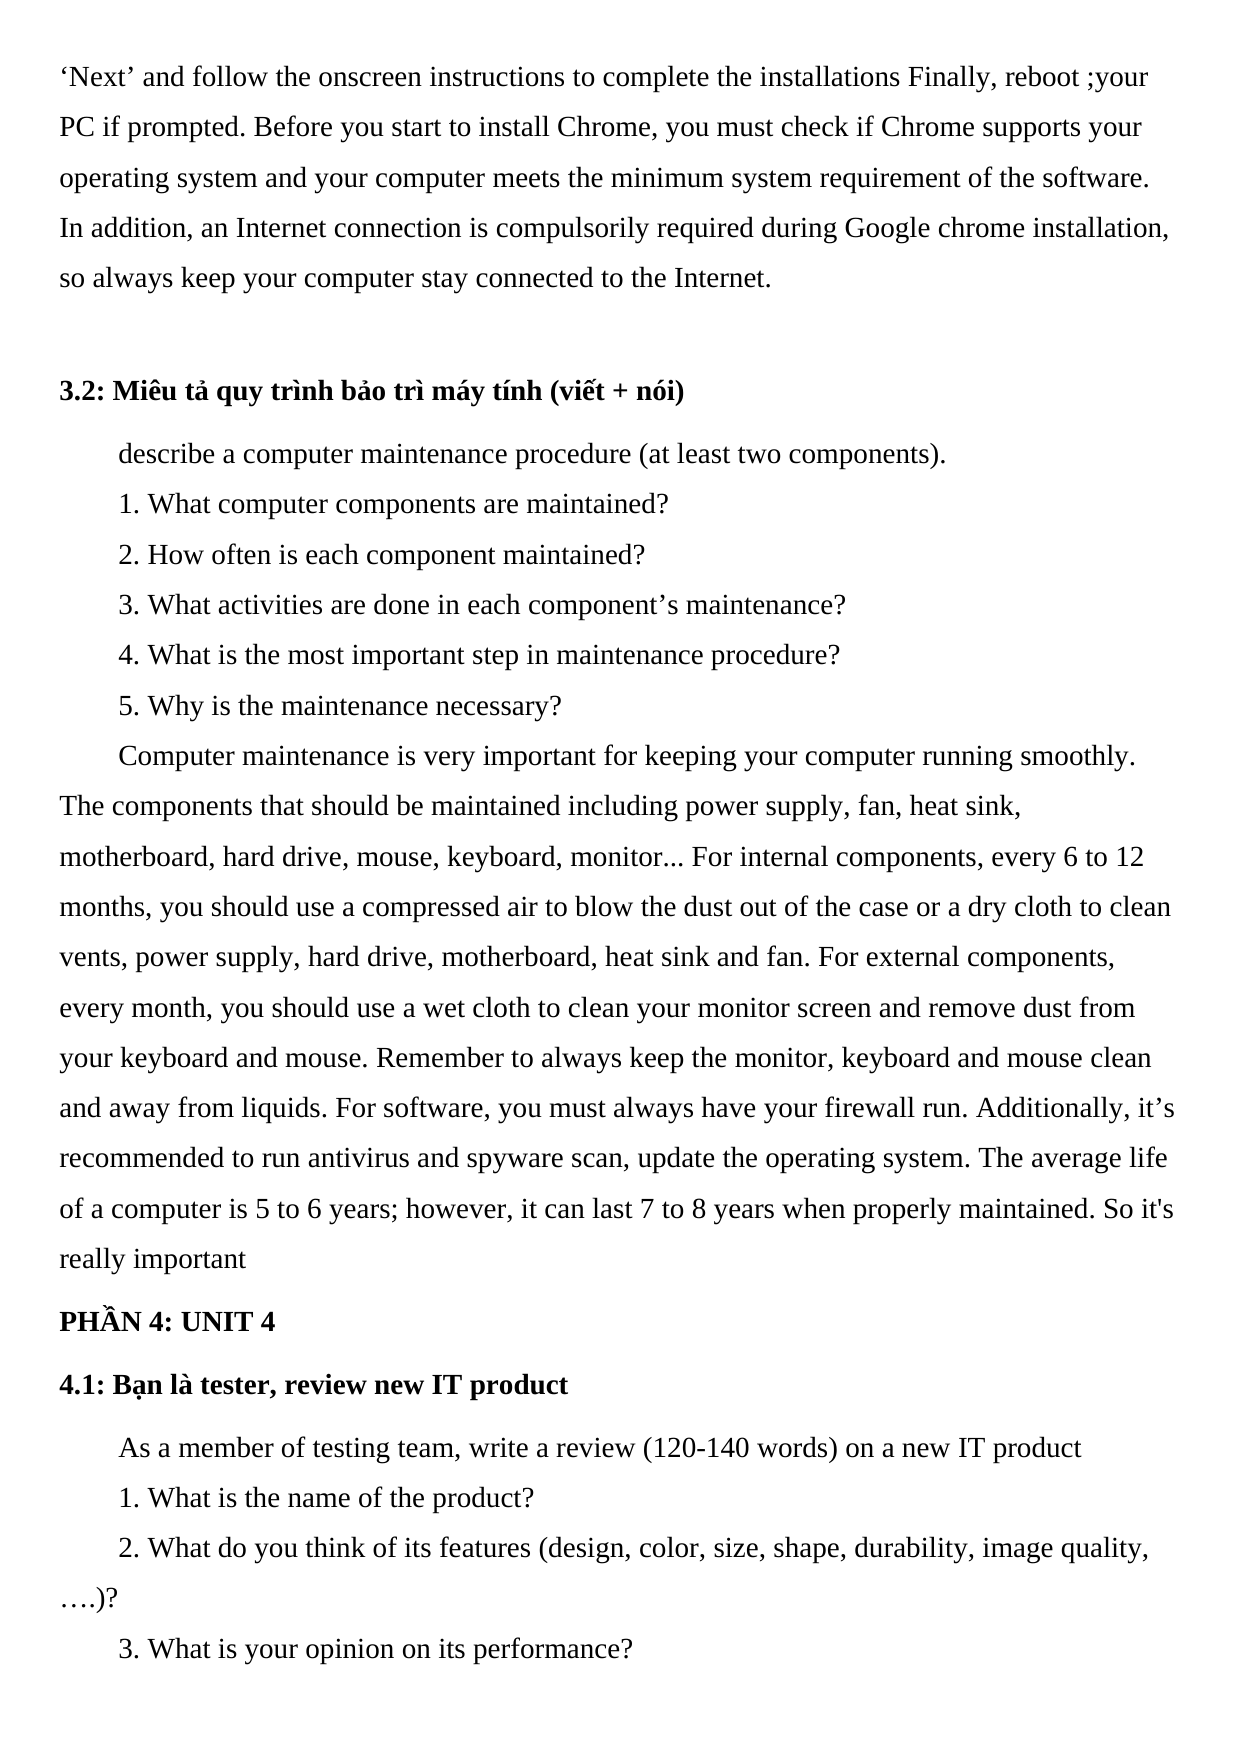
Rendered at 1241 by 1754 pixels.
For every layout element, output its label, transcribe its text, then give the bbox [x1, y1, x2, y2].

subtitle Bạn là tester, review new IT product [59, 1367, 1181, 1400]
text describe a computer maintenance procedure (at least two components). [59, 436, 1181, 470]
text 1. What is the name of the product? [59, 1480, 1181, 1513]
text 1. What computer components are maintained? [59, 487, 1181, 520]
text As a member of testing team, write a review (120-140 words) on a new IT product [59, 1430, 1181, 1463]
text 5. Why is the maintenance necessary? [59, 688, 1181, 721]
text 4. What is the most important step in maintenance procedure? [59, 637, 1181, 671]
text 3. What is your opinion on its performance? [59, 1631, 1181, 1664]
text 2. How often is each component maintained? [59, 537, 1181, 570]
text 3. What activities are done in each component’s maintenance? [59, 587, 1181, 621]
text 2. What do you think of its features (design, color, size, shape, durability, image quality, ….)? [59, 1530, 1181, 1614]
subtitle unit 4 [59, 1304, 1181, 1338]
subtitle Miêu tả quy trình bảo trì máy tính (viết + nói) [59, 373, 1181, 407]
text Computer maintenance is very important for keeping your computer running smoothly. The components that should be maintained including power supply, fan, heat sink, motherboard, hard drive, mouse, keyboard, monitor... For internal components, every 6 to 12 months, you should use a compressed air to blow the dust out of the case or a dry cloth to clean vents, power supply, hard drive, motherboard, heat sink and fan. For external components, every month, you should use a wet cloth to clean your monitor screen and remove dust from your keyboard and mouse. Remember to always keep the monitor, keyboard and mouse clean and away from liquids. For software, you must always have your firewall run. Additionally, it’s recommended to run antivirus and spyware scan, update the operating system. The average life of a computer is 5 to 6 years; however, it can last 7 to 8 years when properly maintained. So it's really important [59, 738, 1181, 1275]
